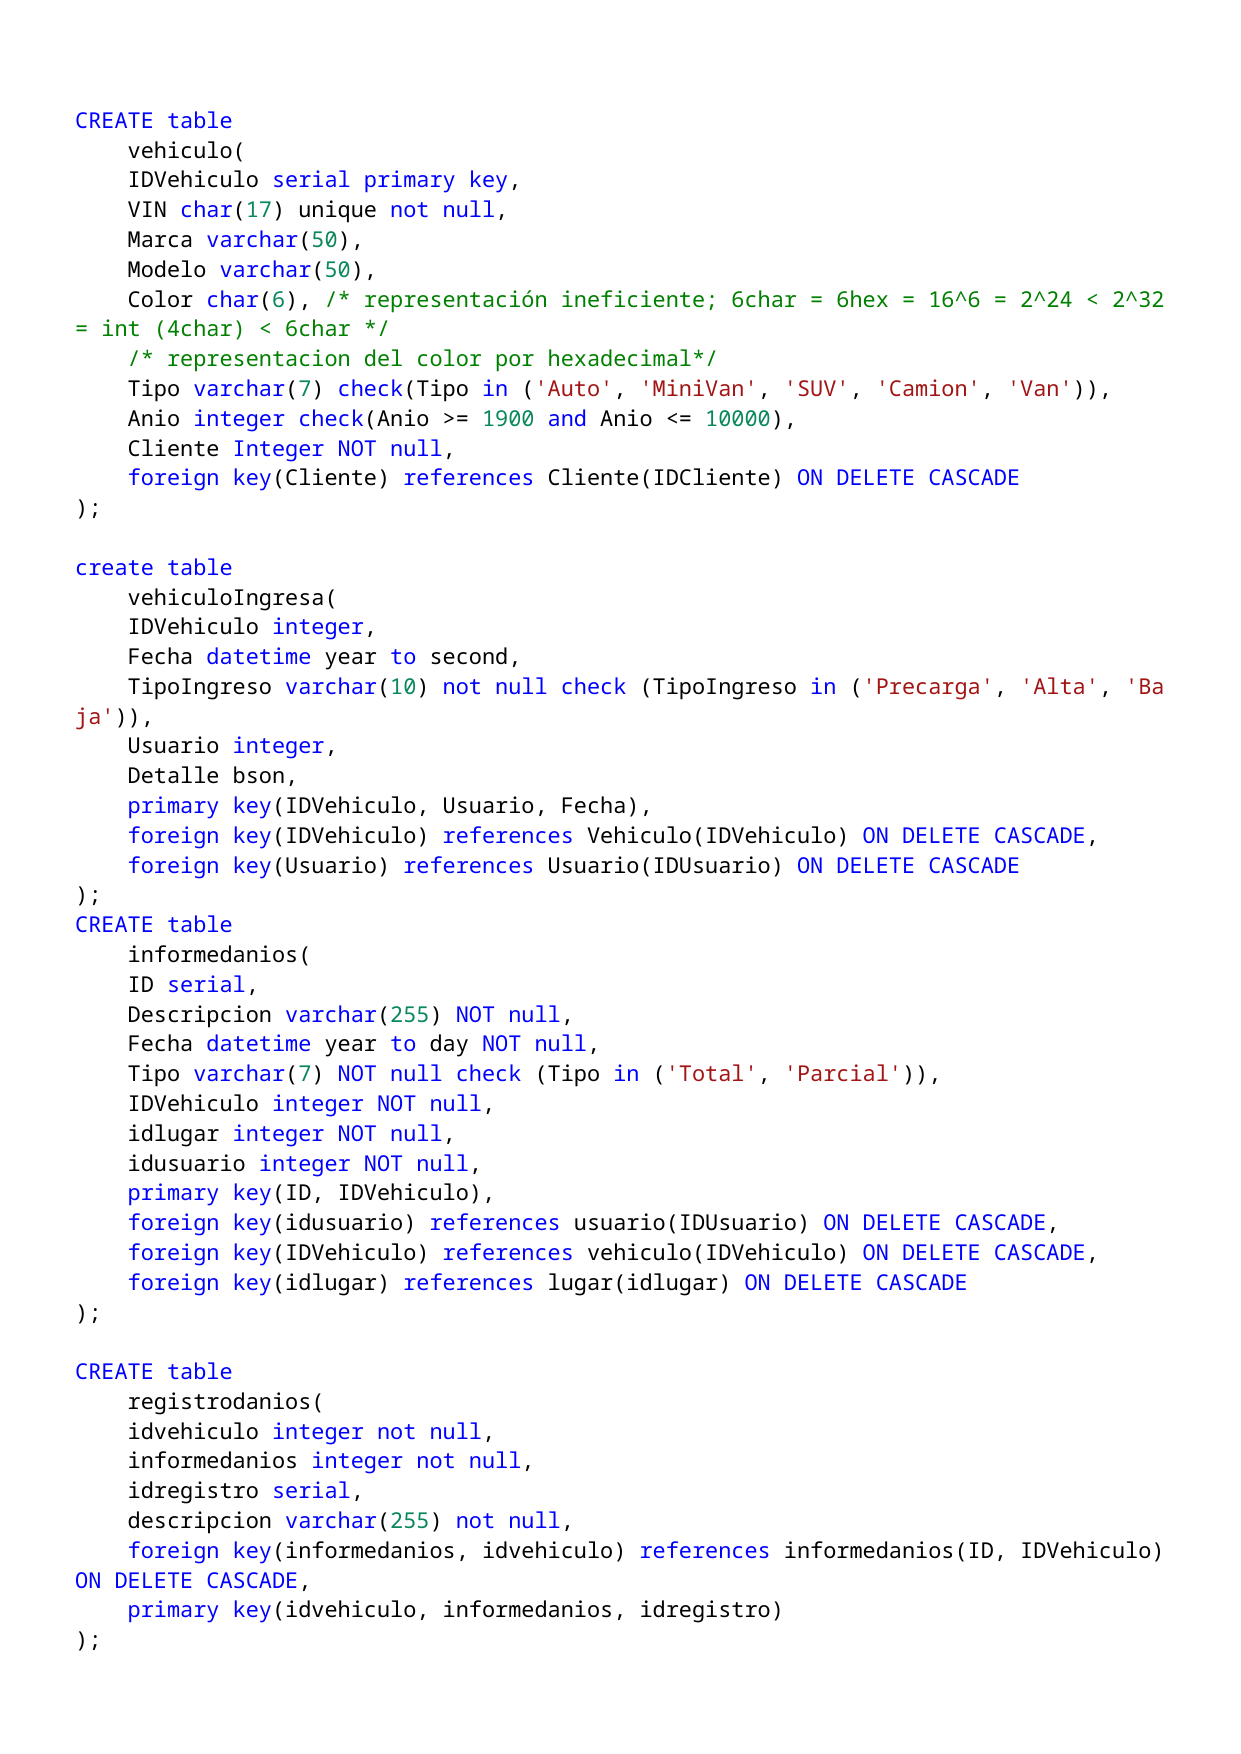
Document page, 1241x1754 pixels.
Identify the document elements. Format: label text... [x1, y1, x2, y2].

text Color char(6), /* representación ineficiente; 6char = 6hex = 16^6 = 2^24 < 2^32 = int (4char) < 6char */ [75, 283, 1165, 343]
text Anio integer check(Anio >= 1900 and Anio <= 10000), [75, 403, 1165, 432]
text Cliente Integer NOT null, [75, 432, 1165, 462]
text idregistro serial, [75, 1475, 1165, 1505]
text ); [75, 1296, 1165, 1326]
text ); [75, 1624, 1165, 1654]
text TipoIngreso varchar(10) not null check (TipoIngreso in ('Precarga', 'Alta', 'Baja')), [75, 671, 1165, 730]
text vehiculo( [75, 134, 1165, 164]
text foreign key(Cliente) references Cliente(IDCliente) ON DELETE CASCADE [75, 462, 1165, 492]
text Usuario integer, [75, 730, 1165, 760]
text ); [75, 879, 1165, 909]
text foreign key(informedanios, idvehiculo) references informedanios(ID, IDVehiculo) ON DELETE CASCADE, [75, 1535, 1165, 1594]
text CREATE table [75, 105, 1165, 134]
text Marca varchar(50), [75, 224, 1165, 254]
text primary key(IDVehiculo, Usuario, Fecha), [75, 790, 1165, 820]
text foreign key(idusuario) references usuario(IDUsuario) ON DELETE CASCADE, [75, 1207, 1165, 1237]
text vehiculoIngresa( [75, 581, 1165, 611]
text ID serial, [75, 969, 1165, 998]
text /* representacion del color por hexadecimal*/ [75, 343, 1165, 373]
text idvehiculo integer not null, [75, 1416, 1165, 1445]
text CREATE table [75, 1356, 1165, 1386]
text foreign key(idlugar) references lugar(idlugar) ON DELETE CASCADE [75, 1267, 1165, 1296]
text Modelo varchar(50), [75, 254, 1165, 283]
text registrodanios( [75, 1386, 1165, 1416]
text Descripcion varchar(255) NOT null, [75, 998, 1165, 1028]
text foreign key(Usuario) references Usuario(IDUsuario) ON DELETE CASCADE [75, 849, 1165, 879]
text primary key(idvehiculo, informedanios, idregistro) [75, 1594, 1165, 1624]
text Tipo varchar(7) NOT null check (Tipo in ('Total', 'Parcial')), [75, 1058, 1165, 1088]
text idusuario integer NOT null, [75, 1147, 1165, 1177]
text informedanios integer not null, [75, 1445, 1165, 1475]
text Detalle bson, [75, 760, 1165, 790]
text IDVehiculo integer, [75, 611, 1165, 641]
text CREATE table [75, 909, 1165, 939]
text Tipo varchar(7) check(Tipo in ('Auto', 'MiniVan', 'SUV', 'Camion', 'Van')), [75, 373, 1165, 403]
text VIN char(17) unique not null, [75, 194, 1165, 224]
text primary key(ID, IDVehiculo), [75, 1177, 1165, 1207]
text informedanios( [75, 939, 1165, 969]
text IDVehiculo integer NOT null, [75, 1088, 1165, 1118]
text Fecha datetime year to second, [75, 641, 1165, 671]
text ); [75, 492, 1165, 522]
text Fecha datetime year to day NOT null, [75, 1028, 1165, 1058]
text foreign key(IDVehiculo) references Vehiculo(IDVehiculo) ON DELETE CASCADE, [75, 820, 1165, 849]
text foreign key(IDVehiculo) references vehiculo(IDVehiculo) ON DELETE CASCADE, [75, 1237, 1165, 1267]
text descripcion varchar(255) not null, [75, 1505, 1165, 1535]
text create table [75, 552, 1165, 581]
text idlugar integer NOT null, [75, 1118, 1165, 1147]
text IDVehiculo serial primary key, [75, 164, 1165, 194]
